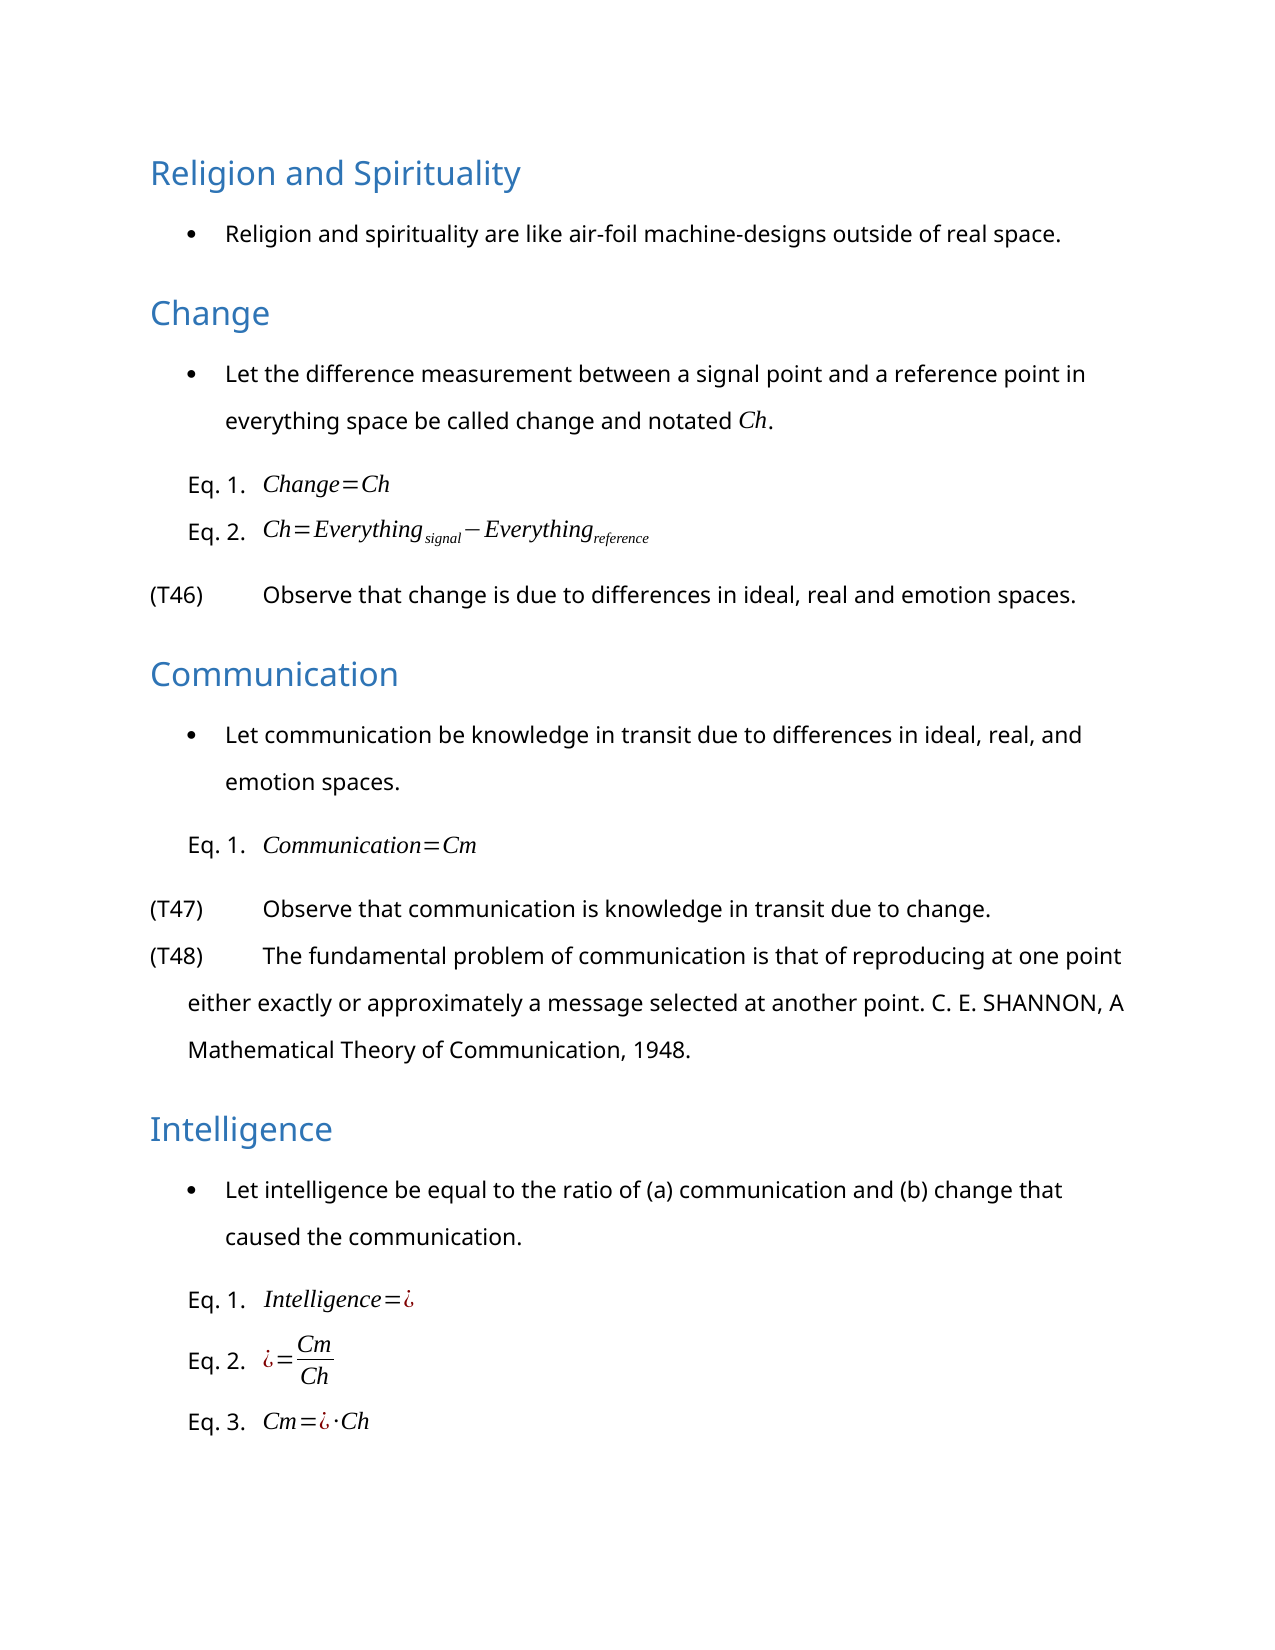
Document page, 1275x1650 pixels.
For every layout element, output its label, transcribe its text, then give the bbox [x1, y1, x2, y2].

subtitle Communication [150, 651, 1125, 696]
text Observe that change is due to differences in ideal, real and emotion spaces. [150, 579, 1125, 610]
list Let the difference measurement between a signal point and a reference point in everything space be called change and notated . [187, 358, 1125, 436]
list Religion and spirituality are like air-foil machine-designs outside of real space. [187, 218, 1125, 249]
text The fundamental problem of communication is that of reproducing at one point either exactly or approximately a message selected at another point. C. E. SHANNON, A Mathematical Theory of Communication, 1948. [150, 940, 1125, 1065]
list Let intelligence be equal to the ratio of (a) communication and (b) change that caused the communication. [187, 1174, 1125, 1252]
subtitle Change [150, 290, 1125, 335]
list Let communication be knowledge in transit due to differences in ideal, real, and emotion spaces. [187, 719, 1125, 797]
subtitle Intelligence [150, 1106, 1125, 1151]
text Observe that communication is knowledge in transit due to change. [150, 893, 1125, 924]
subtitle Religion and Spirituality [150, 150, 1125, 195]
